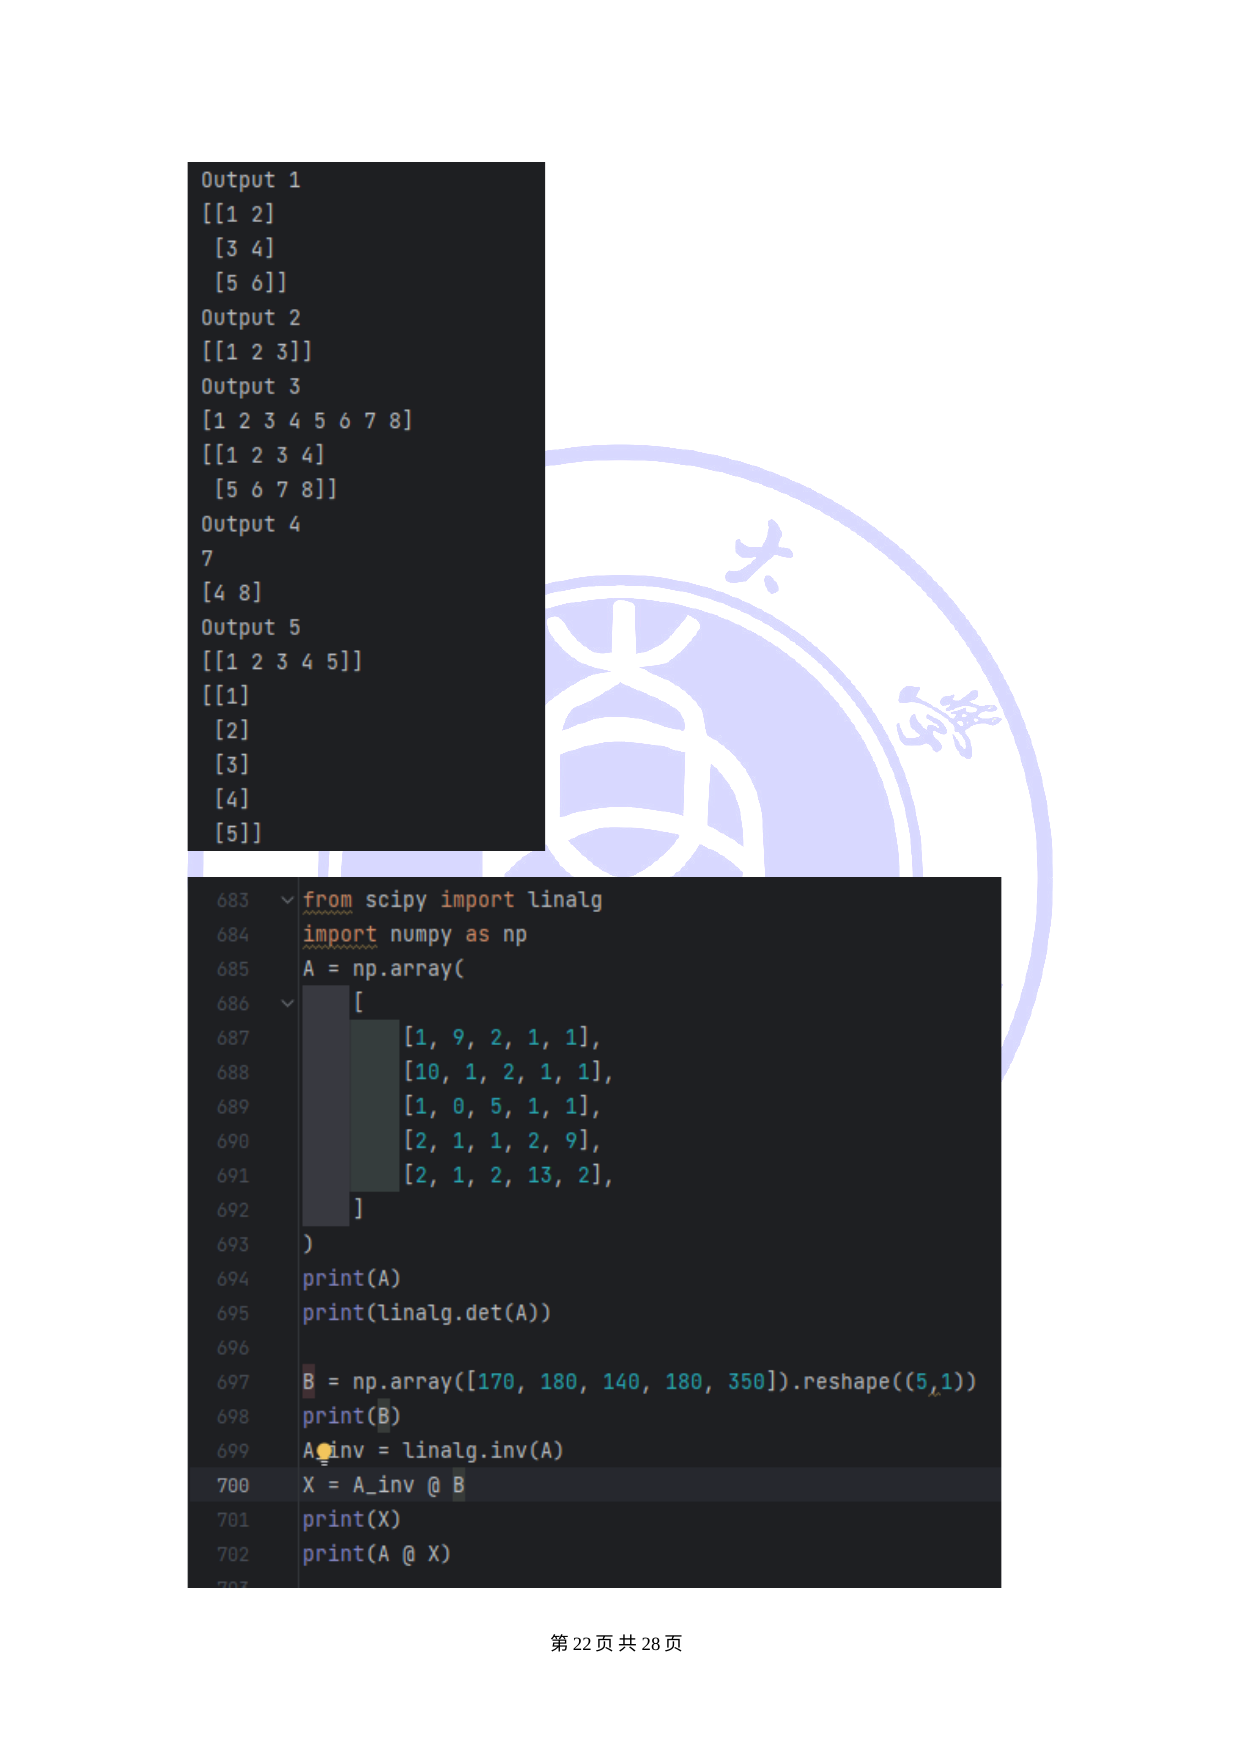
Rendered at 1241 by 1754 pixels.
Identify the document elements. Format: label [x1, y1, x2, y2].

picture [187, 877, 1002, 1588]
picture [187, 162, 546, 851]
